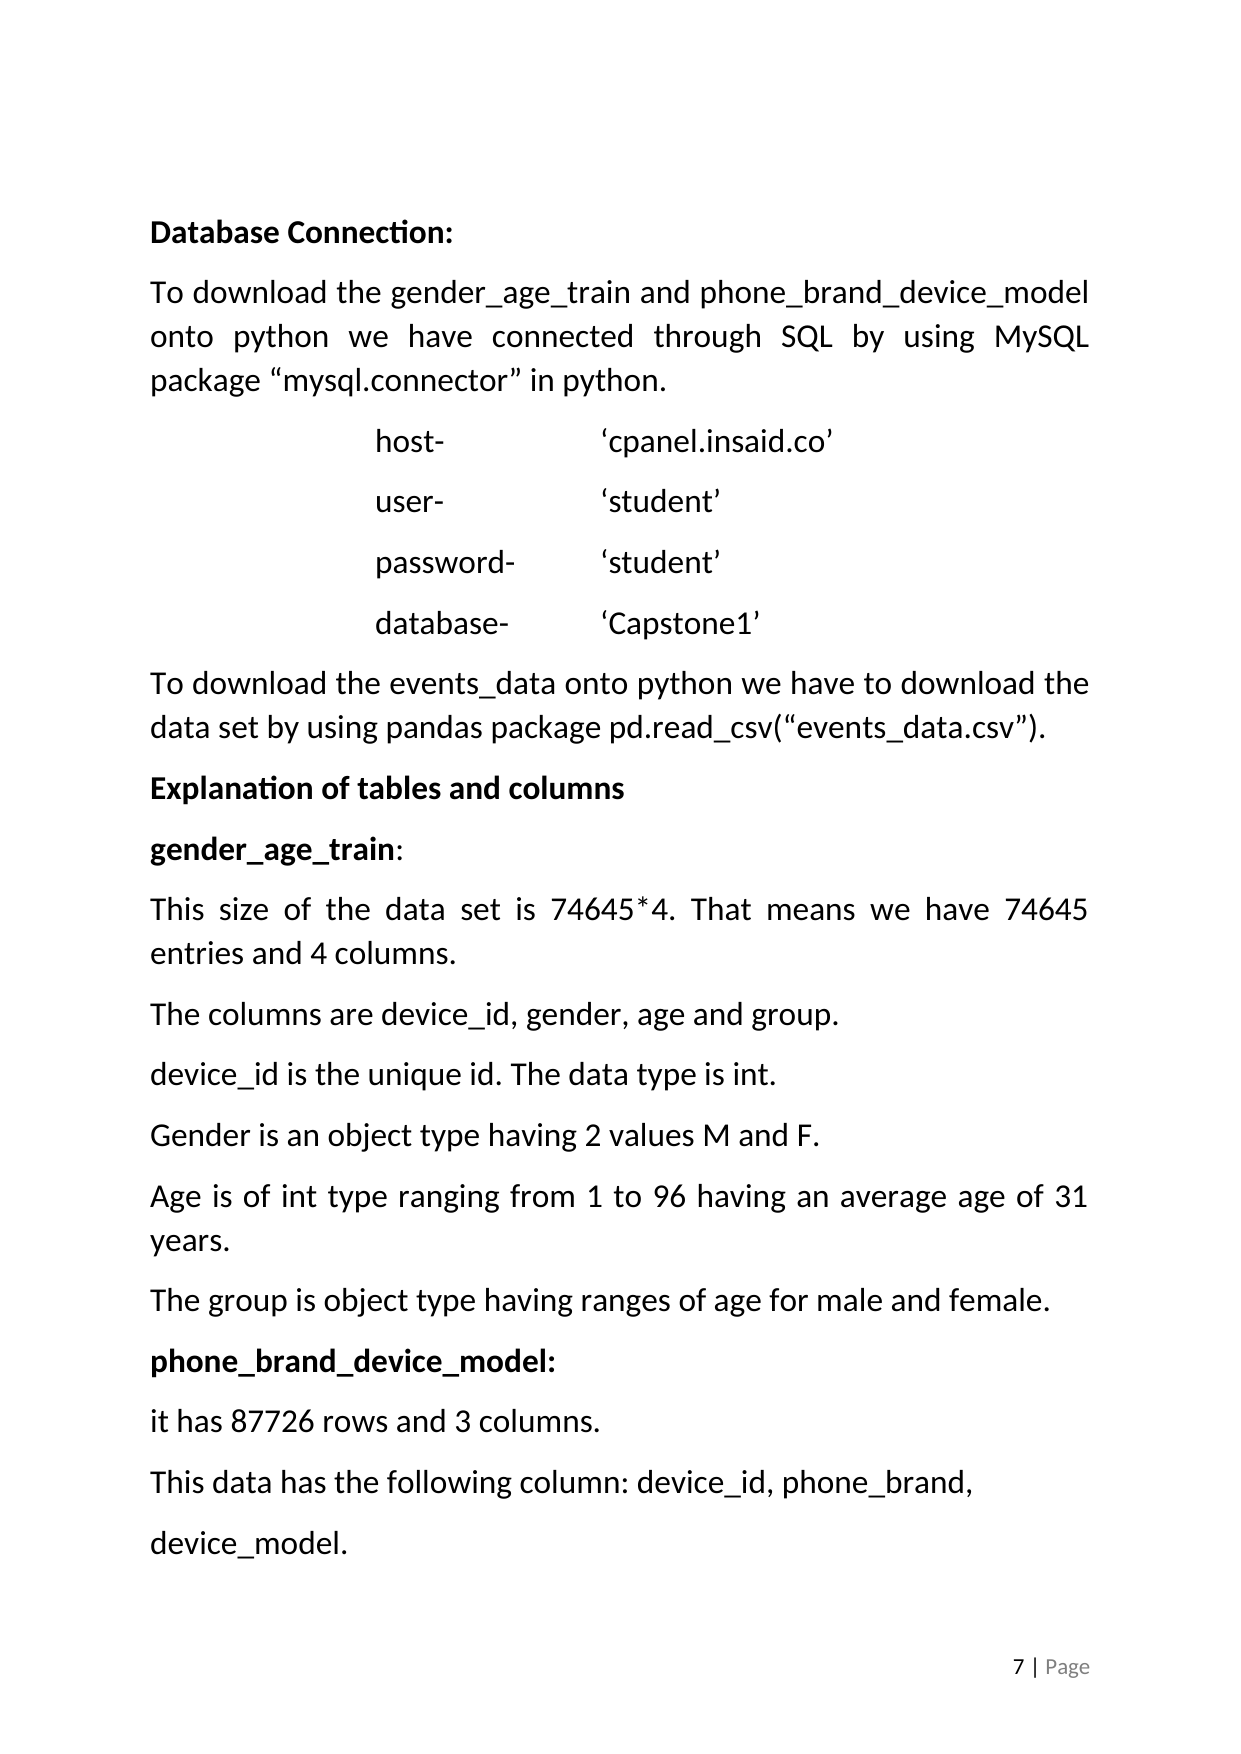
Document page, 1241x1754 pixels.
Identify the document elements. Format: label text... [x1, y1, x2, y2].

text This data has the following column: device_id, phone_brand, [150, 1461, 1090, 1502]
text The columns are device_id, gender, age and group. [150, 993, 1090, 1033]
text device_id is the unique id. The data type is int. [150, 1053, 1090, 1094]
text To download the events_data onto python we have to download the data set by using pandas package pd.read_csv(“events_data.csv”). [150, 662, 1090, 747]
text host- ‘cpanel.insaid.co’ [300, 420, 1090, 461]
text user- ‘student’ [300, 480, 1090, 521]
text it has 87726 rows and 3 columns. [150, 1400, 1090, 1441]
text password- ‘student’ [300, 541, 1090, 582]
text gender_age_train: [150, 827, 1090, 868]
text database- ‘Capstone1’ [375, 602, 1090, 642]
text Explanation of tables and columns [150, 767, 1090, 808]
text Age is of int type ranging from 1 to 96 having an average age of 31 years. [150, 1174, 1090, 1259]
text device_model. [150, 1522, 1090, 1562]
text The group is object type having ranges of age for male and female. [150, 1279, 1090, 1320]
text Gender is an object type having 2 values M and F. [150, 1114, 1090, 1155]
text Database Connection: [150, 211, 1090, 251]
text phone_brand_device_model: [150, 1340, 1090, 1381]
text This size of the data set is 74645*4. That means we have 74645 entries and 4 columns. [150, 888, 1090, 973]
text To download the gender_age_train and phone_brand_device_model onto python we have connected through SQL by using MySQL package “mysql.connector” in python. [150, 271, 1090, 400]
